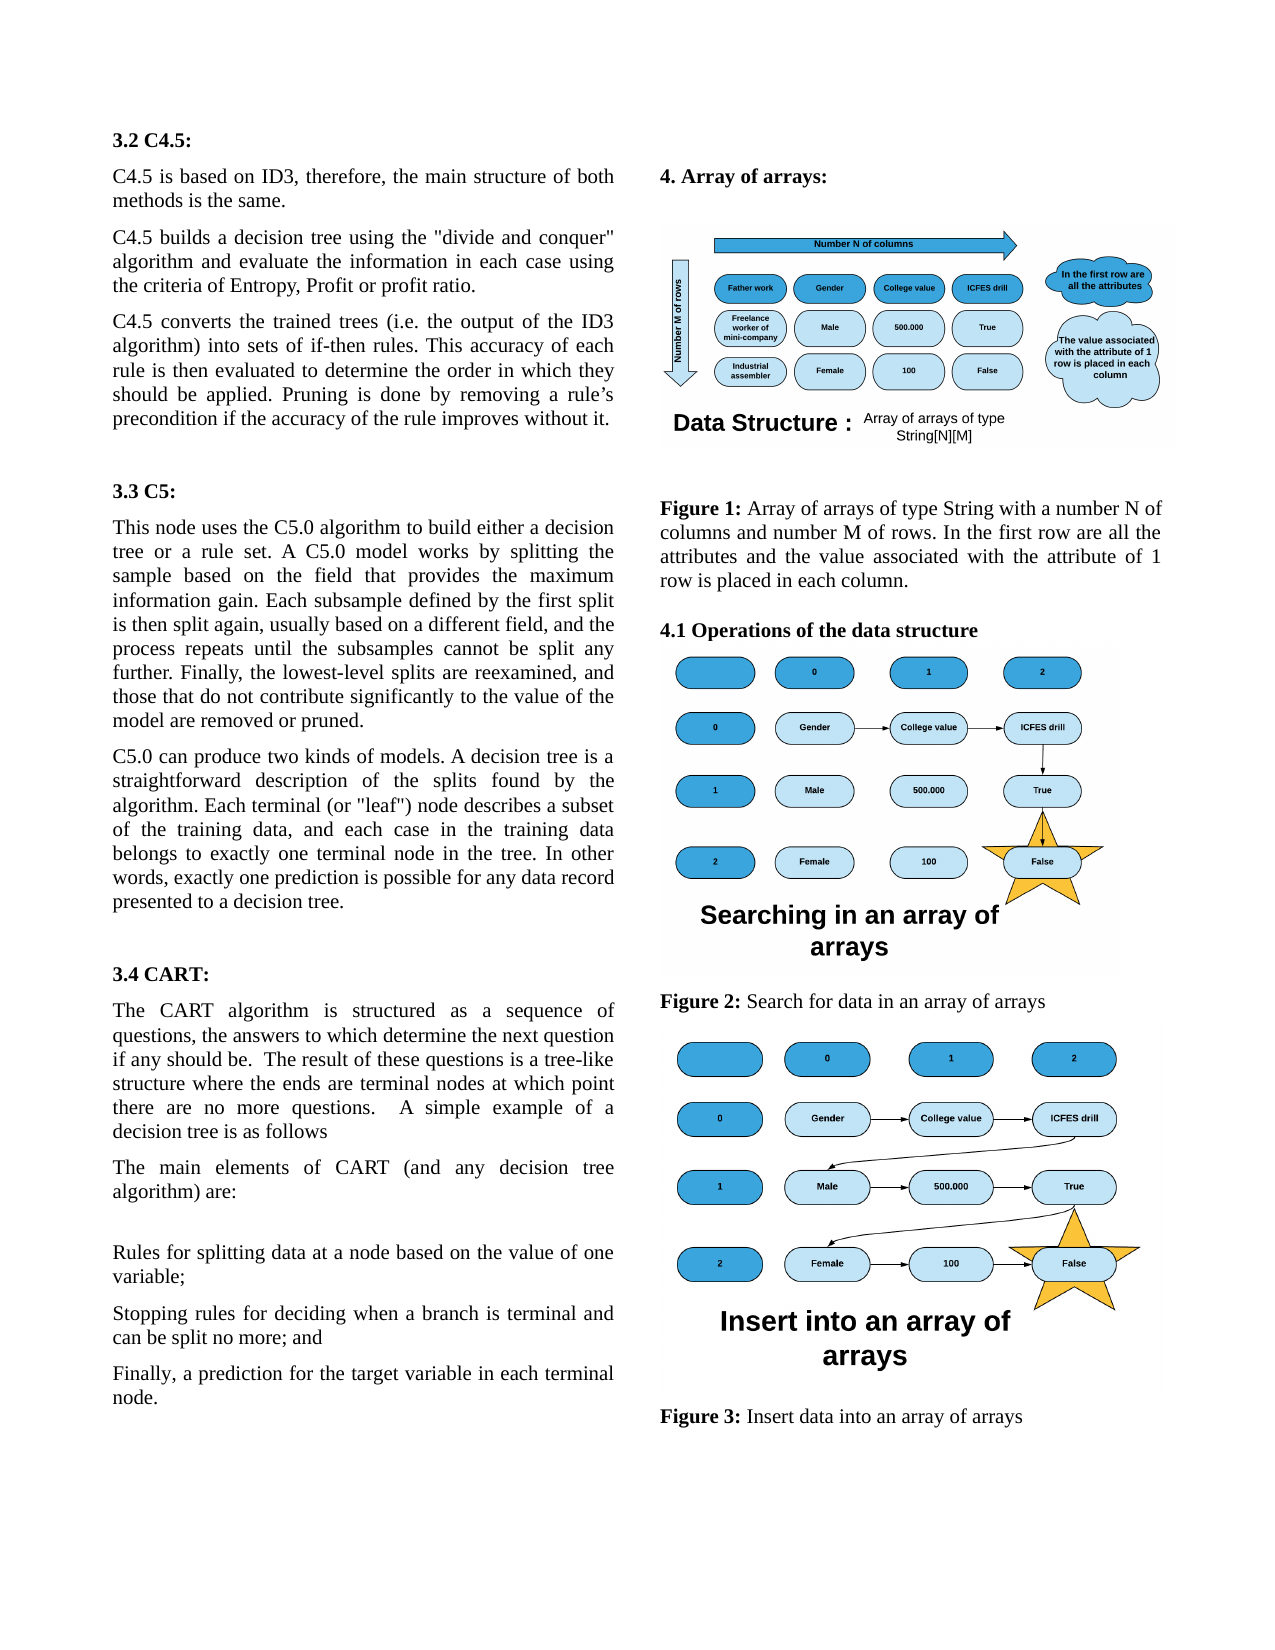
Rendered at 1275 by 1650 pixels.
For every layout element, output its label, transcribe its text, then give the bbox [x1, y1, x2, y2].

text Finally, a prediction for the target variable in each terminal node. [112, 1361, 615, 1409]
subtitle This node uses the C5.0 algorithm to build either a decision tree or a rule set. A C5.0 model works by splitting the sample based on the field that provides the maximum information gain. Each subsample defined by the first split is then split again, usually based on a different field, and the process repeats until the subsamples cannot be split any further. Finally, the lowest-level splits are reexamined, and those that do not contribute significantly to the value of the model are removed or pruned. [112, 515, 615, 732]
text Stopping rules for deciding when a branch is terminal and can be split no more; and [112, 1301, 615, 1349]
text Figure 3: Insert data into an array of arrays [660, 1404, 1162, 1428]
text Figure 2: Search for data in an array of arrays [660, 989, 1162, 1013]
subtitle 3.3 C5: [112, 479, 615, 503]
subtitle C4.5 is based on ID3, therefore, the main structure of both methods is the same. [112, 164, 615, 212]
subtitle 3.4 CART: [112, 962, 615, 986]
picture [660, 1025, 1163, 1392]
subtitle The CART algorithm is structured as a sequence of questions, the answers to which determine the next question if any should be. The result of these questions is a tree-like structure where the ends are terminal nodes at which point there are no more questions. A simple example of a decision tree is as follows [112, 998, 615, 1143]
text Figure 1: Array of arrays of type String with a number N of columns and number M of rows. In the first row are all the attributes and the value associated with the attribute of 1 row is placed in each column. [660, 496, 1162, 592]
subtitle C4.5 builds a decision tree using the "divide and conquer" algorithm and evaluate the information in each case using the criteria of Entropy, Profit or profit ratio. [112, 225, 615, 297]
subtitle 3.2 C4.5: [112, 127, 615, 152]
picture [660, 224, 1175, 448]
subtitle 4.1 Operations of the data structure [660, 617, 1162, 642]
subtitle The main elements of CART (and any decision tree algorithm) are: [112, 1155, 615, 1203]
subtitle C5.0 can produce two kinds of models. A decision tree is a straightforward description of the splits found by the algorithm. Each terminal (or "leaf") node describes a subset of the training data, and each case in the training data belongs to exactly one terminal node in the tree. In other words, exactly one prediction is possible for any data record presented to a decision tree. [112, 744, 615, 913]
subtitle 4. Array of arrays: [660, 164, 1162, 188]
text Rules for splitting data at a node based on the value of one variable; [112, 1240, 615, 1288]
picture [660, 641, 1119, 977]
subtitle C4.5 converts the trained trees (i.e. the output of the ID3 algorithm) into sets of if-then rules. This accuracy of each rule is then evaluated to determine the order in which they should be applied. Pruning is done by removing a rule’s precondition if the accuracy of the rule improves without it. [112, 309, 615, 430]
